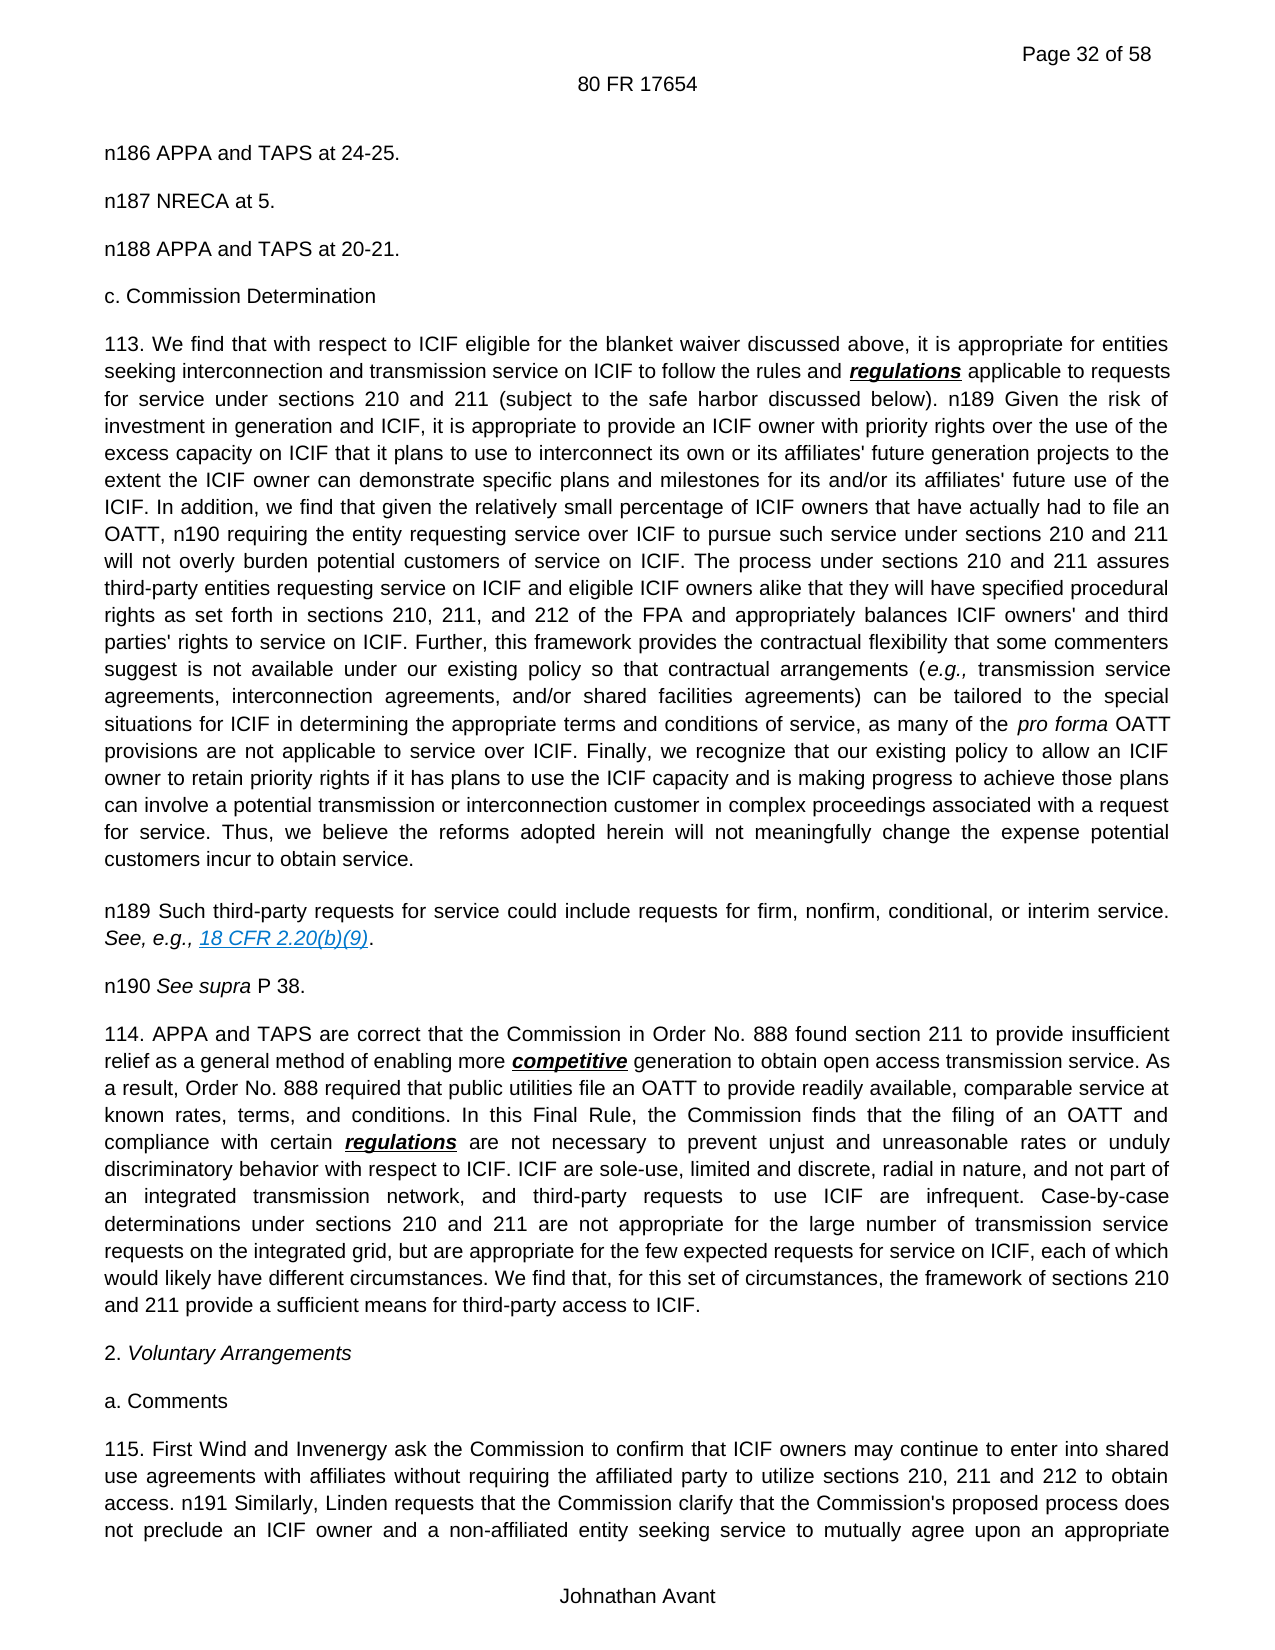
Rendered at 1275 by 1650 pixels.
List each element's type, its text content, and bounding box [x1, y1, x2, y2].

text n189 Such third-party requests for service could include requests for firm, nonfirm, conditional, or interim service. See, e.g., 18 CFR 2.20(b)(9). [104, 896, 1171, 950]
text n186 APPA and TAPS at 24-25. [104, 137, 1171, 164]
text n188 APPA and TAPS at 20-21. [104, 233, 1171, 260]
text a. Comments [104, 1385, 1171, 1412]
text 2. Voluntary Arrangements [104, 1337, 1171, 1364]
text n187 NRECA at 5. [104, 185, 1171, 212]
text 113. We find that with respect to ICIF eligible for the blanket waiver discussed above, it is appropriate for entities seeking interconnection and transmission service on ICIF to follow the rules and regulations applicable to requests for service under sections 210 and 211 (subject to the safe harbor discussed below). n189 Given the risk of investment in generation and ICIF, it is appropriate to provide an ICIF owner with priority rights over the use of the excess capacity on ICIF that it plans to use to interconnect its own or its affiliates' future generation projects to the extent the ICIF owner can demonstrate specific plans and milestones for its and/or its affiliates' future use of the ICIF. In addition, we find that given the relatively small percentage of ICIF owners that have actually had to file an OATT, n190 requiring the entity requesting service over ICIF to pursue such service under sections 210 and 211 will not overly burden potential customers of service on ICIF. The process under sections 210 and 211 assures third-party entities requesting service on ICIF and eligible ICIF owners alike that they will have specified procedural rights as set forth in sections 210, 211, and 212 of the FPA and appropriately balances ICIF owners' and third parties' rights to service on ICIF. Further, this framework provides the contractual flexibility that some commenters suggest is not available under our existing policy so that contractual arrangements (e.g., transmission service agreements, interconnection agreements, and/or shared facilities agreements) can be tailored to the special situations for ICIF in determining the appropriate terms and conditions of service, as many of the pro forma OATT provisions are not applicable to service over ICIF. Finally, we recognize that our existing policy to allow an ICIF owner to retain priority rights if it has plans to use the ICIF capacity and is making progress to achieve those plans can involve a potential transmission or interconnection customer in complex proceedings associated with a request for service. Thus, we believe the reforms adopted herein will not meaningfully change the expense potential customers incur to obtain service. [104, 329, 1171, 871]
text 114. APPA and TAPS are correct that the Commission in Order No. 888 found section 211 to provide insufficient relief as a general method of enabling more competitive generation to obtain open access transmission service. As a result, Order No. 888 required that public utilities file an OATT to provide readily available, comparable service at known rates, terms, and conditions. In this Final Rule, the Commission finds that the filing of an OATT and compliance with certain regulations are not necessary to prevent unjust and unreasonable rates or unduly discriminatory behavior with respect to ICIF. ICIF are sole-use, limited and discrete, radial in nature, and not part of an integrated transmission network, and third-party requests to use ICIF are infrequent. Case-by-case determinations under sections 210 and 211 are not appropriate for the large number of transmission service requests on the integrated grid, but are appropriate for the few expected requests for service on ICIF, each of which would likely have different circumstances. We find that, for this set of circumstances, the framework of sections 210 and 211 provide a sufficient means for third-party access to ICIF. [104, 1019, 1171, 1317]
text n190 See supra P 38. [104, 971, 1171, 998]
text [104, 1433, 1171, 1542]
text c. Commission Determination [104, 281, 1171, 308]
